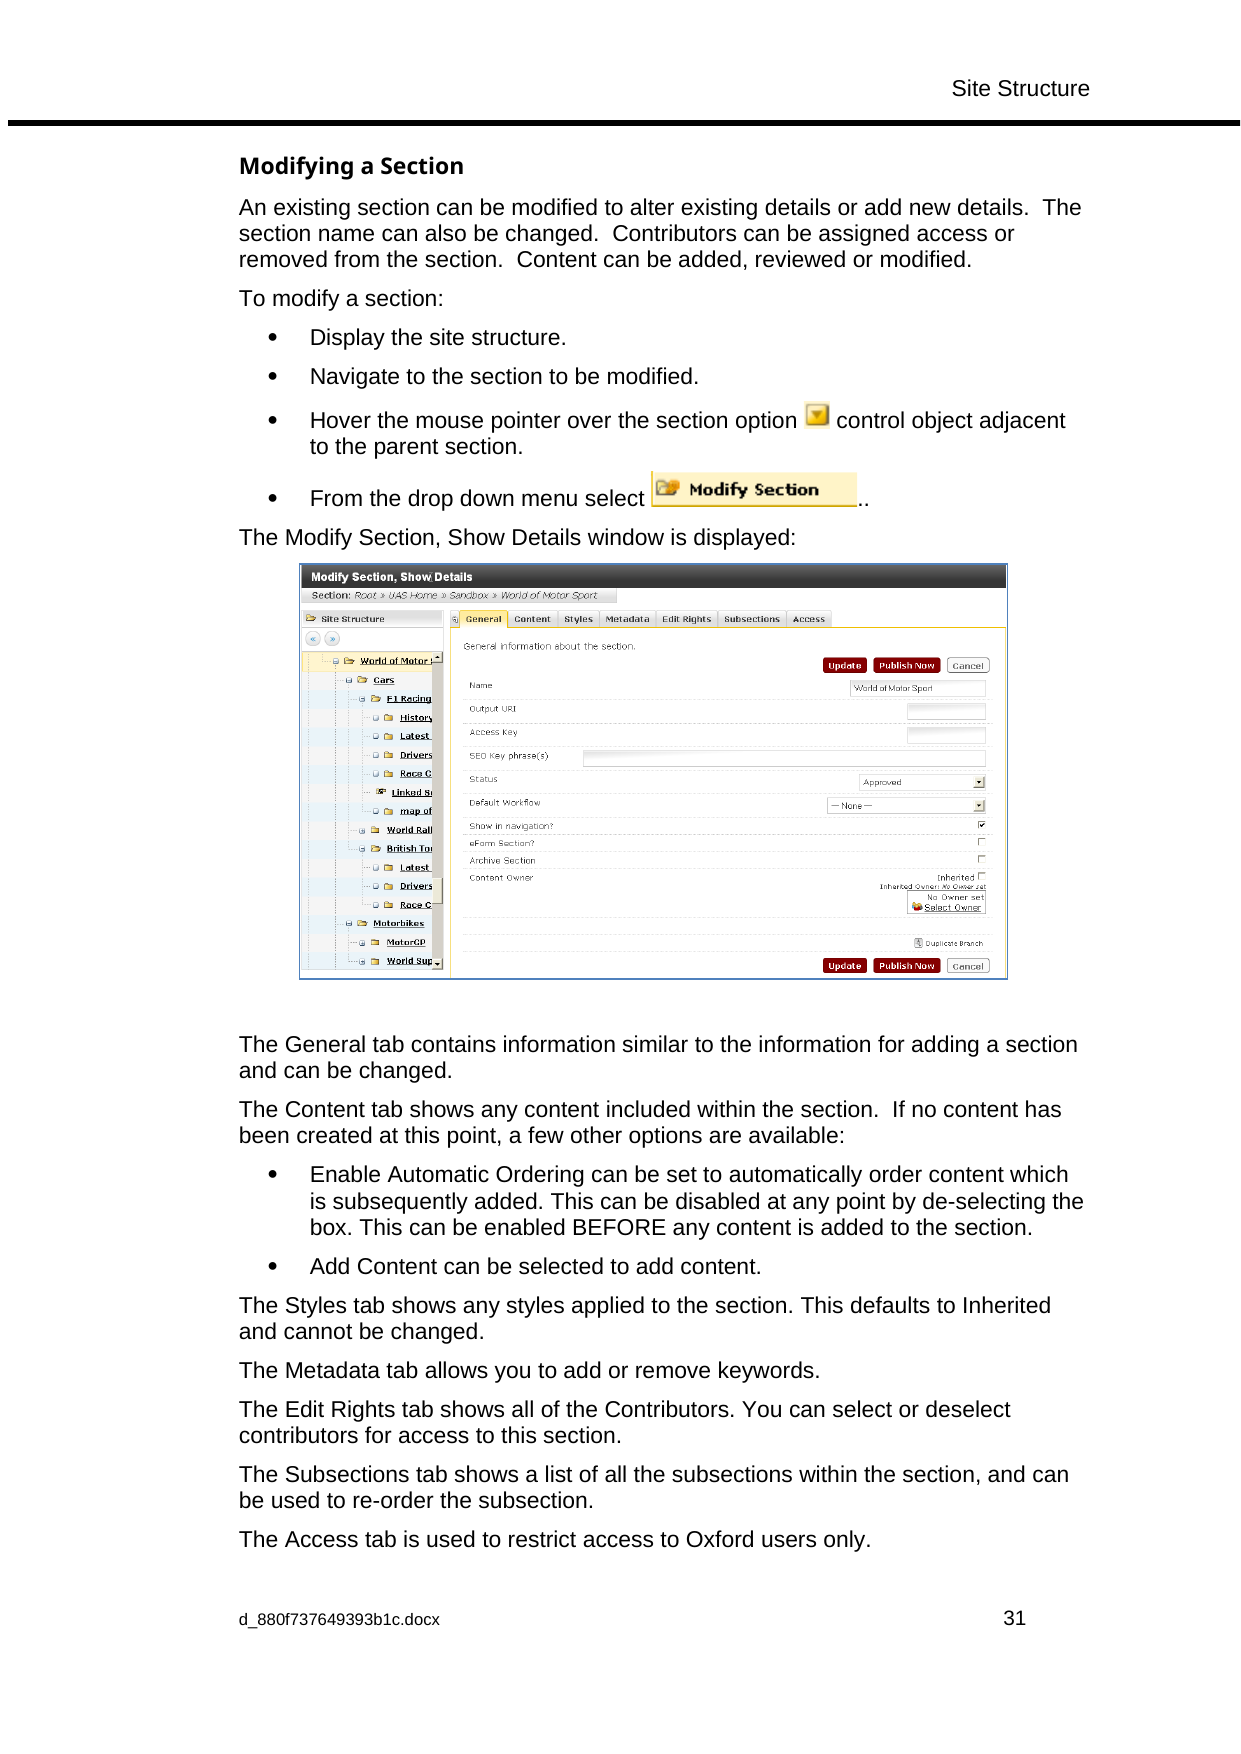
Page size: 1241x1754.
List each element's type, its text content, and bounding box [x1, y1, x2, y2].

text The Access tab is used to restrict access to Oxford users only. [239, 1526, 1090, 1553]
picture [803, 401, 830, 429]
list Add Content can be selected to add content. [269, 1253, 1090, 1279]
list Enable Automatic Ordering can be set to automatically order content which is subsequently added. This can be disabled at any point by de-selecting the box. This can be enabled BEFORE any content is added to the section. [269, 1161, 1090, 1240]
list Display the site structure. [269, 324, 1090, 351]
text The General tab contains information similar to the information for adding a section and can be changed. [239, 1031, 1090, 1084]
text The Modify Section, Show Details window is displayed: [239, 524, 1090, 551]
list Navigate to the section to be modified. [269, 363, 1090, 389]
picture [650, 471, 858, 507]
text The Styles tab shows any styles applied to the section. This defaults to Inherited and cannot be changed. [239, 1292, 1090, 1344]
picture [300, 565, 1007, 978]
subtitle Modifying a Section [239, 150, 1090, 181]
list Hover the mouse pointer over the section option control object adjacent to the parent section. [269, 402, 1090, 459]
text The Content tab shows any content included within the section. If no content has been created at this point, a few other options are available: [239, 1096, 1090, 1149]
text The Metadata tab allows you to add or remove keywords. [239, 1357, 1090, 1383]
text The Edit Rights tab shows all of the Contributors. You can select or deselect contributors for access to this section. [239, 1396, 1090, 1448]
text The Subsections tab shows a list of all the subsections within the section, and can be used to re-order the subsection. [239, 1461, 1090, 1514]
text To modify a section: [239, 285, 1090, 312]
text An existing section can be modified to alter existing details or add new details. The section name can also be changed. Contributors can be assigned access or removed from the section. Content can be added, reviewed or modified. [239, 194, 1090, 273]
list From the drop down menu select .. [269, 472, 1090, 512]
